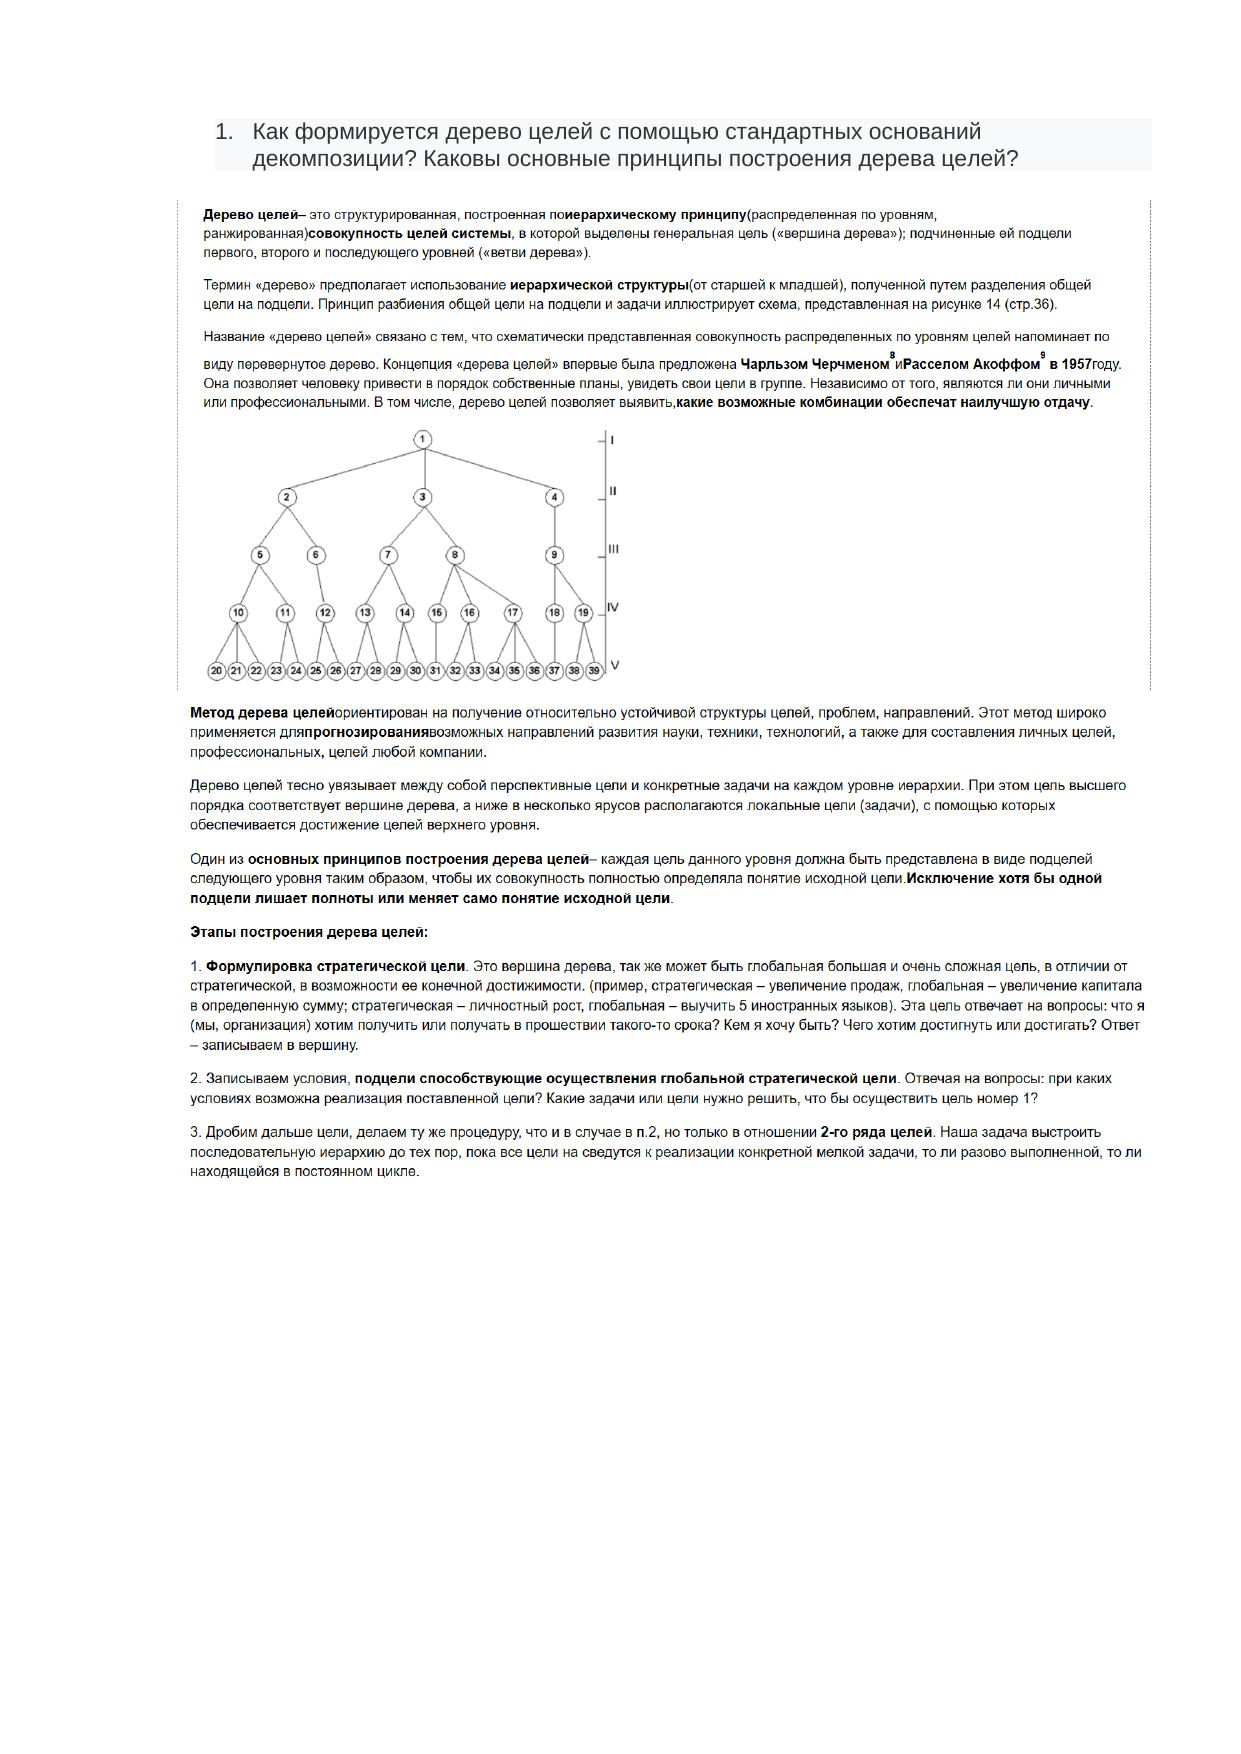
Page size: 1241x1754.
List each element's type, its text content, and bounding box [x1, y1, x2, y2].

picture [177, 692, 1152, 1188]
list Как формируется дерево целей с помощью стандартных оснований декомпозиции? Каковы основные принципы построения дерева целей? [215, 118, 1152, 171]
picture [177, 200, 1152, 691]
